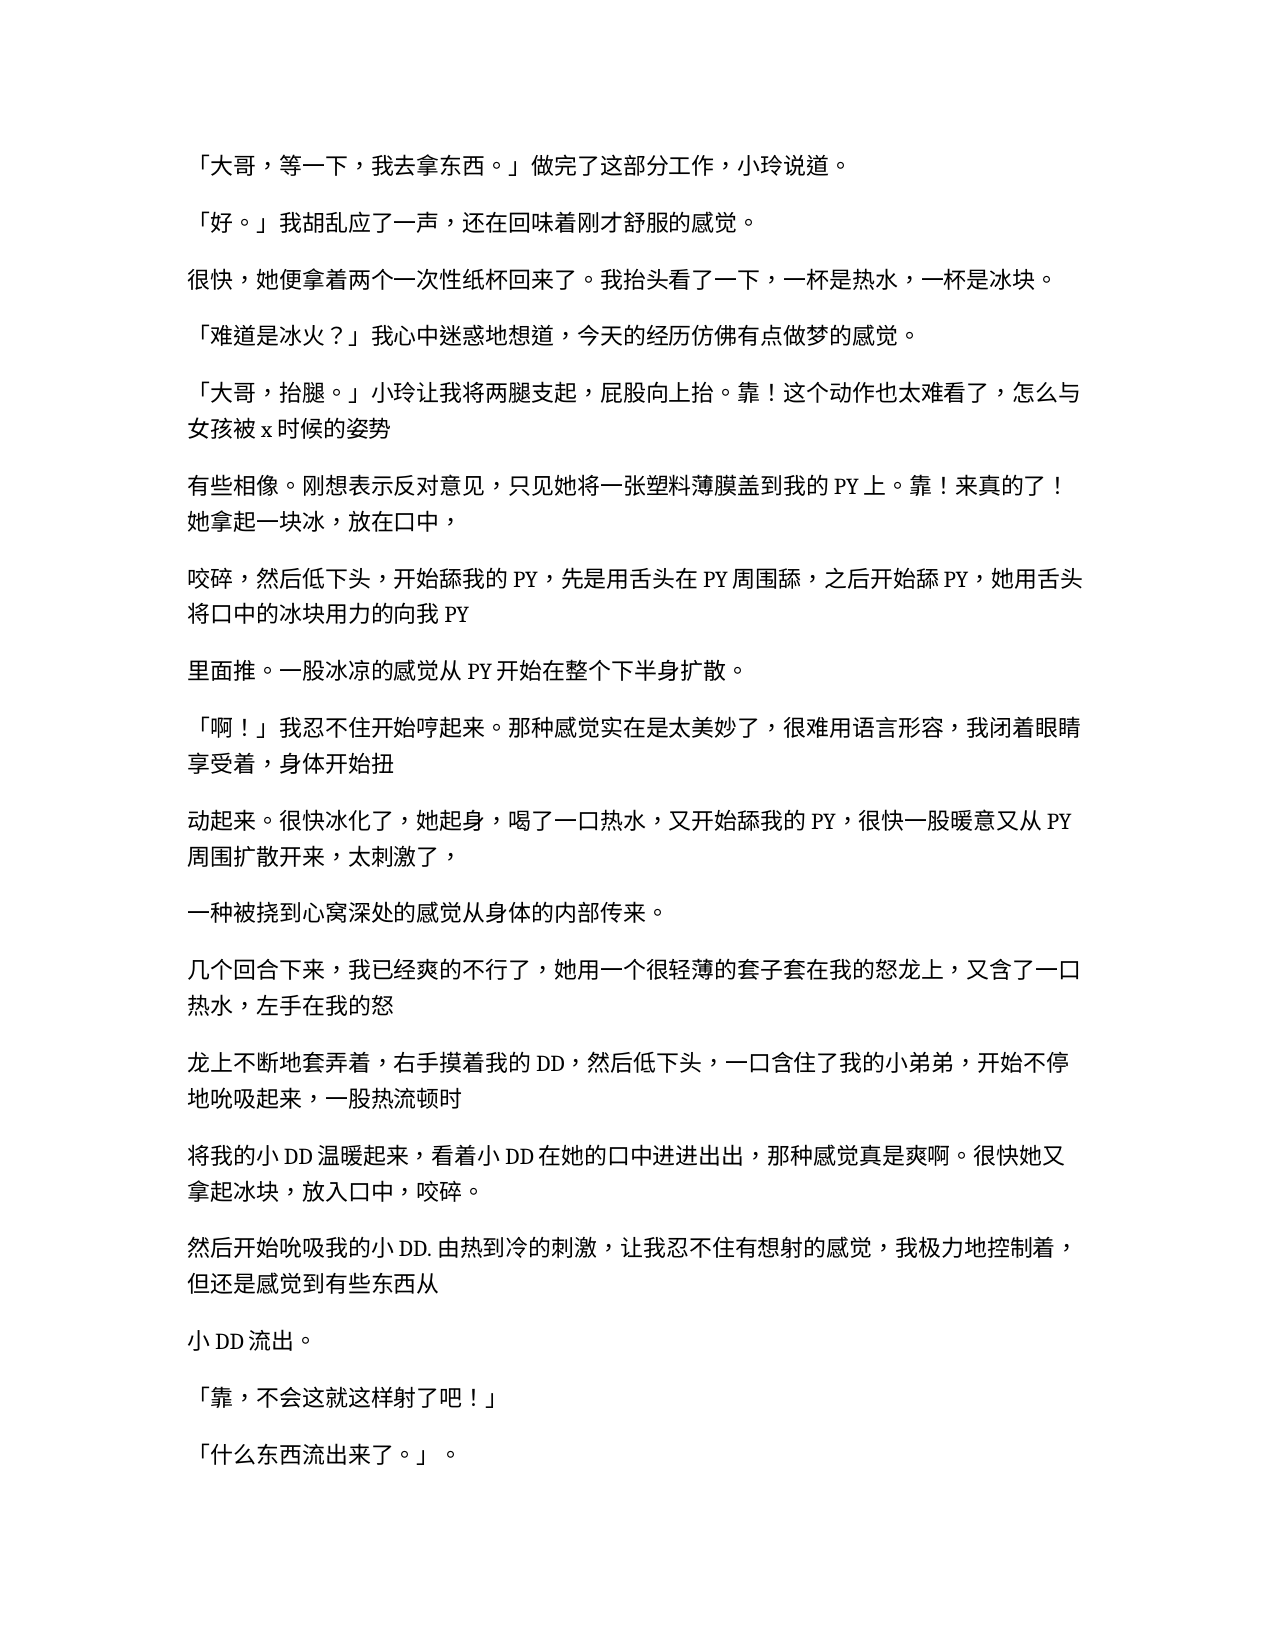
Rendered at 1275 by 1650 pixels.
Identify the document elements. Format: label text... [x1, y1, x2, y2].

text 咬碎，然后低下头，开始舔我的PY，先是用舌头在PY周围舔，之后开始舔PY，她用舌头将口中的冰块用力的向我PY [187, 562, 1087, 630]
text 一种被挠到心窝深处的感觉从身体的内部传来。 [187, 897, 1087, 929]
text 龙上不断地套弄着，右手摸着我的DD，然后低下头，一口含住了我的小弟弟，开始不停地吮吸起来，一股热流顿时 [187, 1047, 1087, 1114]
text 动起来。很快冰化了，她起身，喝了一口热水，又开始舔我的PY，很快一股暖意又从PY周围扩散开来，太刺激了， [187, 805, 1087, 872]
text 「啊！」我忍不住开始哼起来。那种感觉实在是太美妙了，很难用语言形容，我闭着眼睛享受着，身体开始扭 [187, 712, 1087, 779]
text 里面推。一股冰凉的感觉从PY开始在整个下半身扩散。 [187, 655, 1087, 686]
text 「好。」我胡乱应了一声，还在回味着刚才舒服的感觉。 [187, 207, 1087, 238]
text 小DD流出。 [187, 1325, 1087, 1356]
text 几个回合下来，我已经爽的不行了，她用一个很轻薄的套子套在我的怒龙上，又含了一口热水，左手在我的怒 [187, 954, 1087, 1021]
text 「什么东西流出来了。」。 [187, 1438, 1087, 1470]
text 「难道是冰火？」我心中迷惑地想道，今天的经历仿佛有点做梦的感觉。 [187, 320, 1087, 352]
text 将我的小DD温暖起来，看着小DD在她的口中进进出出，那种感觉真是爽啊。很快她又拿起冰块，放入口中，咬碎。 [187, 1139, 1087, 1207]
text 有些相像。刚想表示反对意见，只见她将一张塑料薄膜盖到我的PY上。靠！来真的了！她拿起一块冰，放在口中， [187, 470, 1087, 537]
text 「大哥，抬腿。」小玲让我将两腿支起，屁股向上抬。靠！这个动作也太难看了，怎么与女孩被x 时候的姿势 [187, 377, 1087, 444]
text 然后开始吮吸我的小DD. 由热到冷的刺激，让我忍不住有想射的感觉，我极力地控制着，但还是感觉到有些东西从 [187, 1232, 1087, 1299]
text 「大哥，等一下，我去拿东西。」做完了这部分工作，小玲说道。 [187, 150, 1087, 181]
text 很快，她便拿着两个一次性纸杯回来了。我抬头看了一下，一杯是热水，一杯是冰块。 [187, 263, 1087, 295]
text 「靠，不会这就这样射了吧！」 [187, 1382, 1087, 1413]
